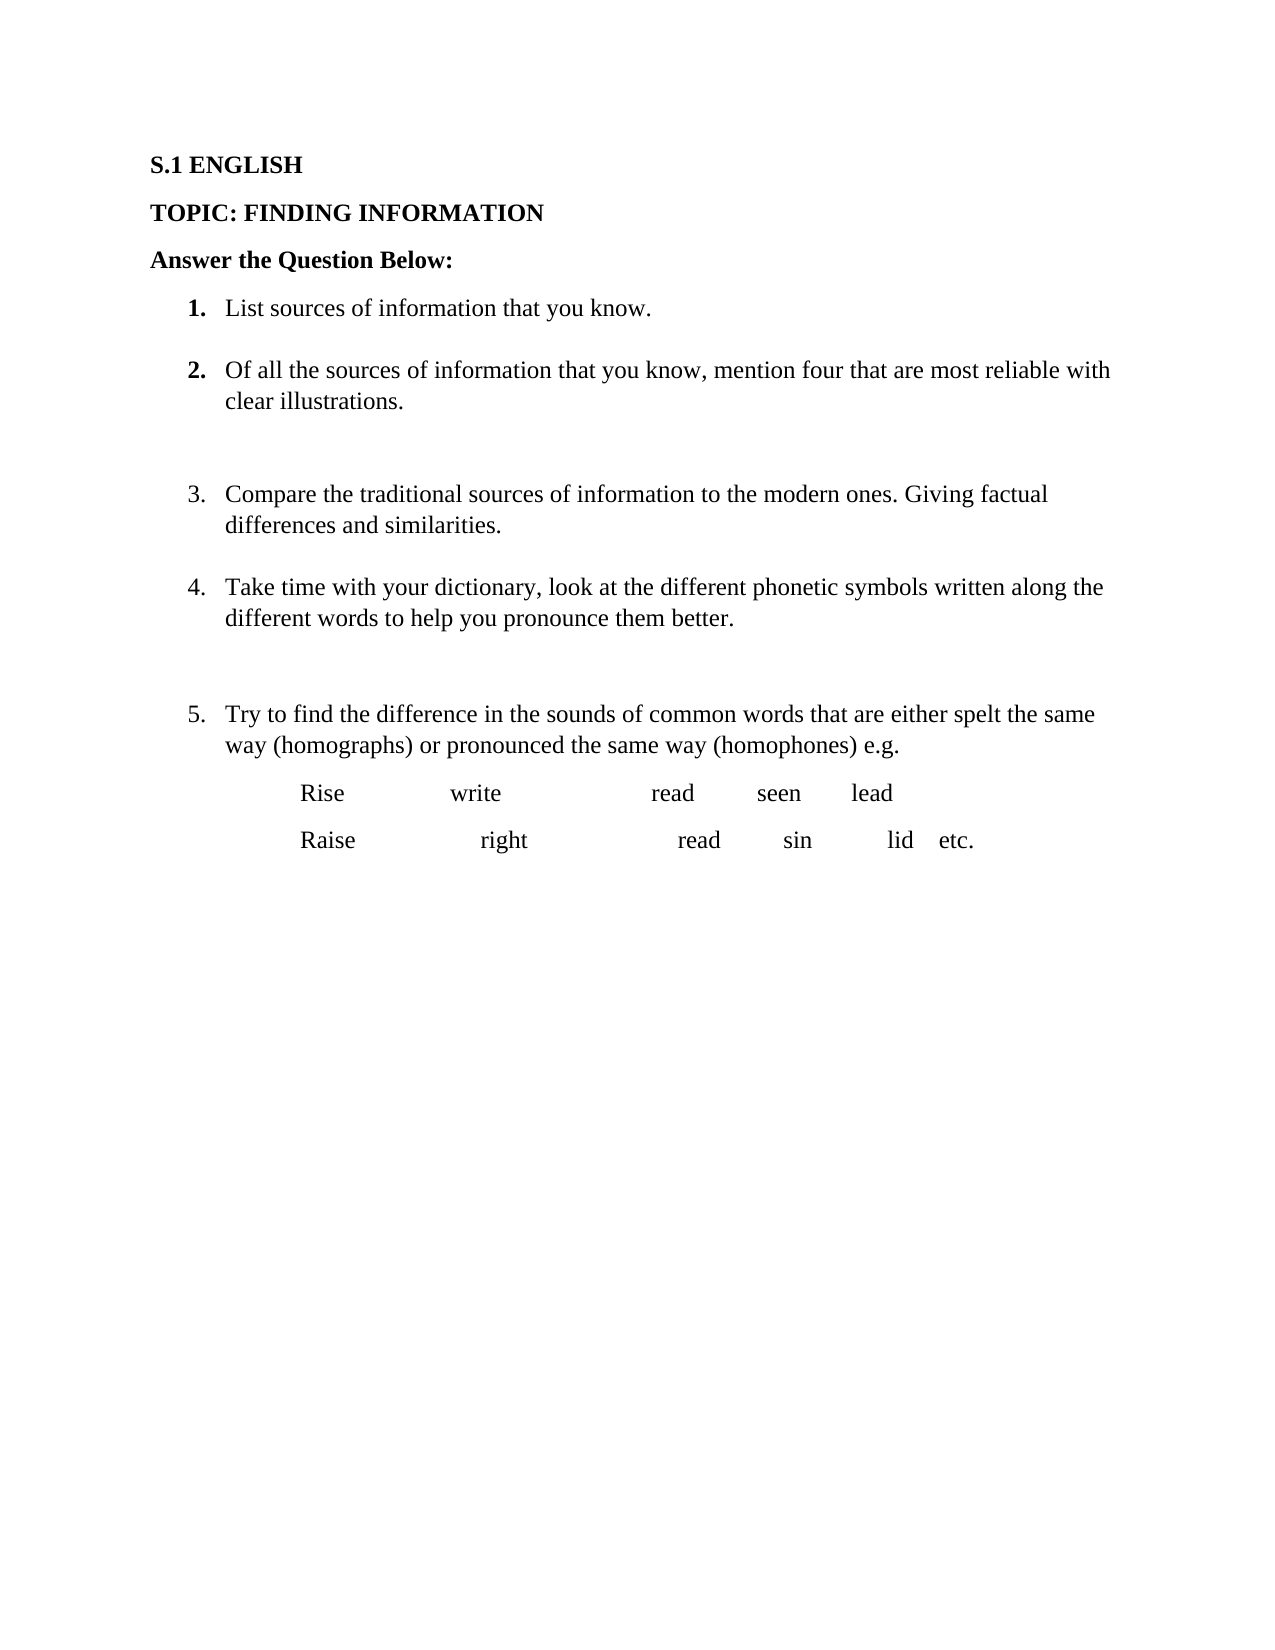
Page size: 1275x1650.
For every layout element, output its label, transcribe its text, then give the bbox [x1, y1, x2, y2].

text Rise write read seen lead [300, 778, 1125, 806]
text Raise right read sin lid etc. [300, 825, 1125, 854]
text S.1 ENGLISH [150, 150, 1125, 179]
list Of all the sources of information that you know, mention four that are most reliable with clear illustrations. [187, 355, 1125, 415]
list Compare the traditional sources of information to the modern ones. Giving factual differences and similarities. [187, 479, 1125, 539]
text Answer the Question Below: [150, 245, 1125, 274]
list Take time with your dictionary, look at the different phonetic symbols written along the different words to help you pronounce them better. [187, 572, 1125, 632]
list Try to find the difference in the sounds of common words that are either spelt the same way (homographs) or pronounced the same way (homophones) e.g. [187, 699, 1125, 759]
text TOPIC: FINDING INFORMATION [150, 198, 1125, 226]
list List sources of information that you know. [187, 293, 1125, 322]
